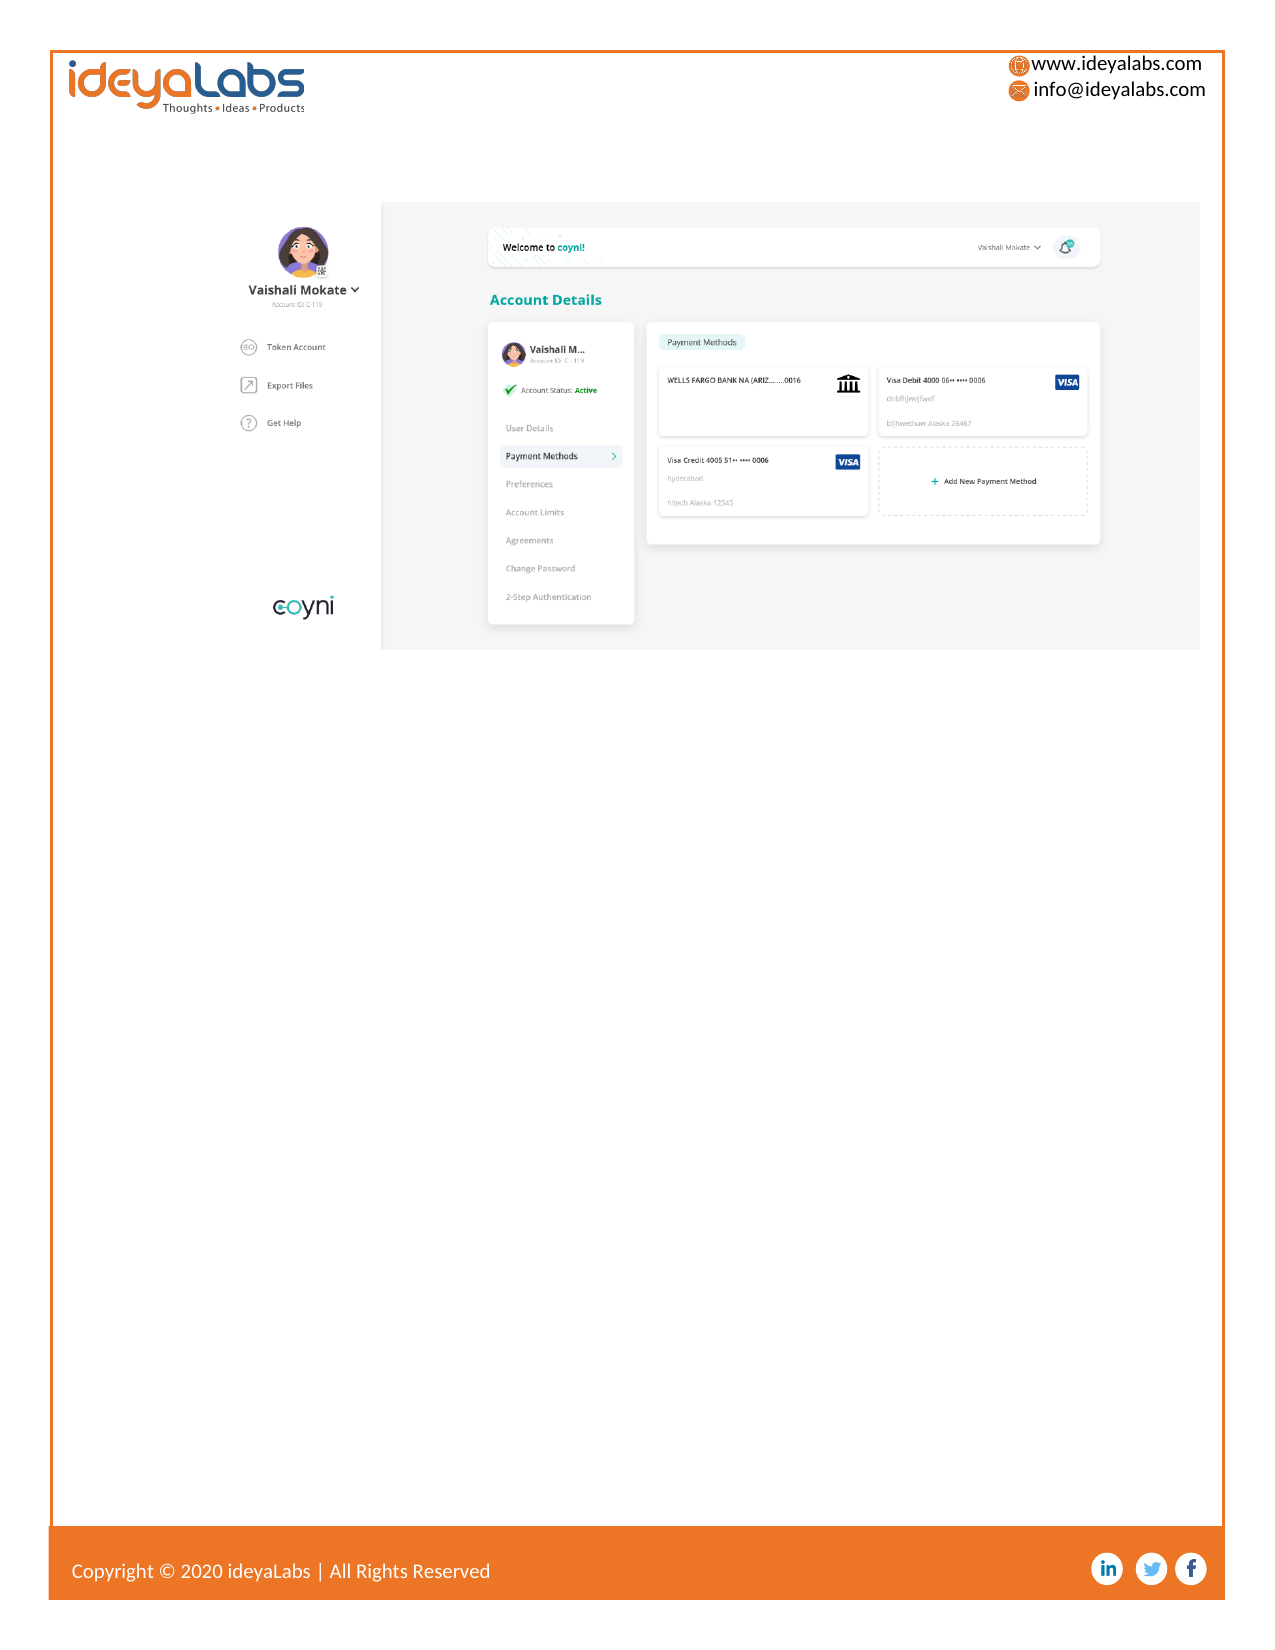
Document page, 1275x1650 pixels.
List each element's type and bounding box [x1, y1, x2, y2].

picture [1012, 83, 1027, 98]
picture [67, 59, 304, 114]
picture [1011, 56, 1028, 74]
picture [225, 202, 1200, 650]
picture [53, 1526, 1222, 1597]
